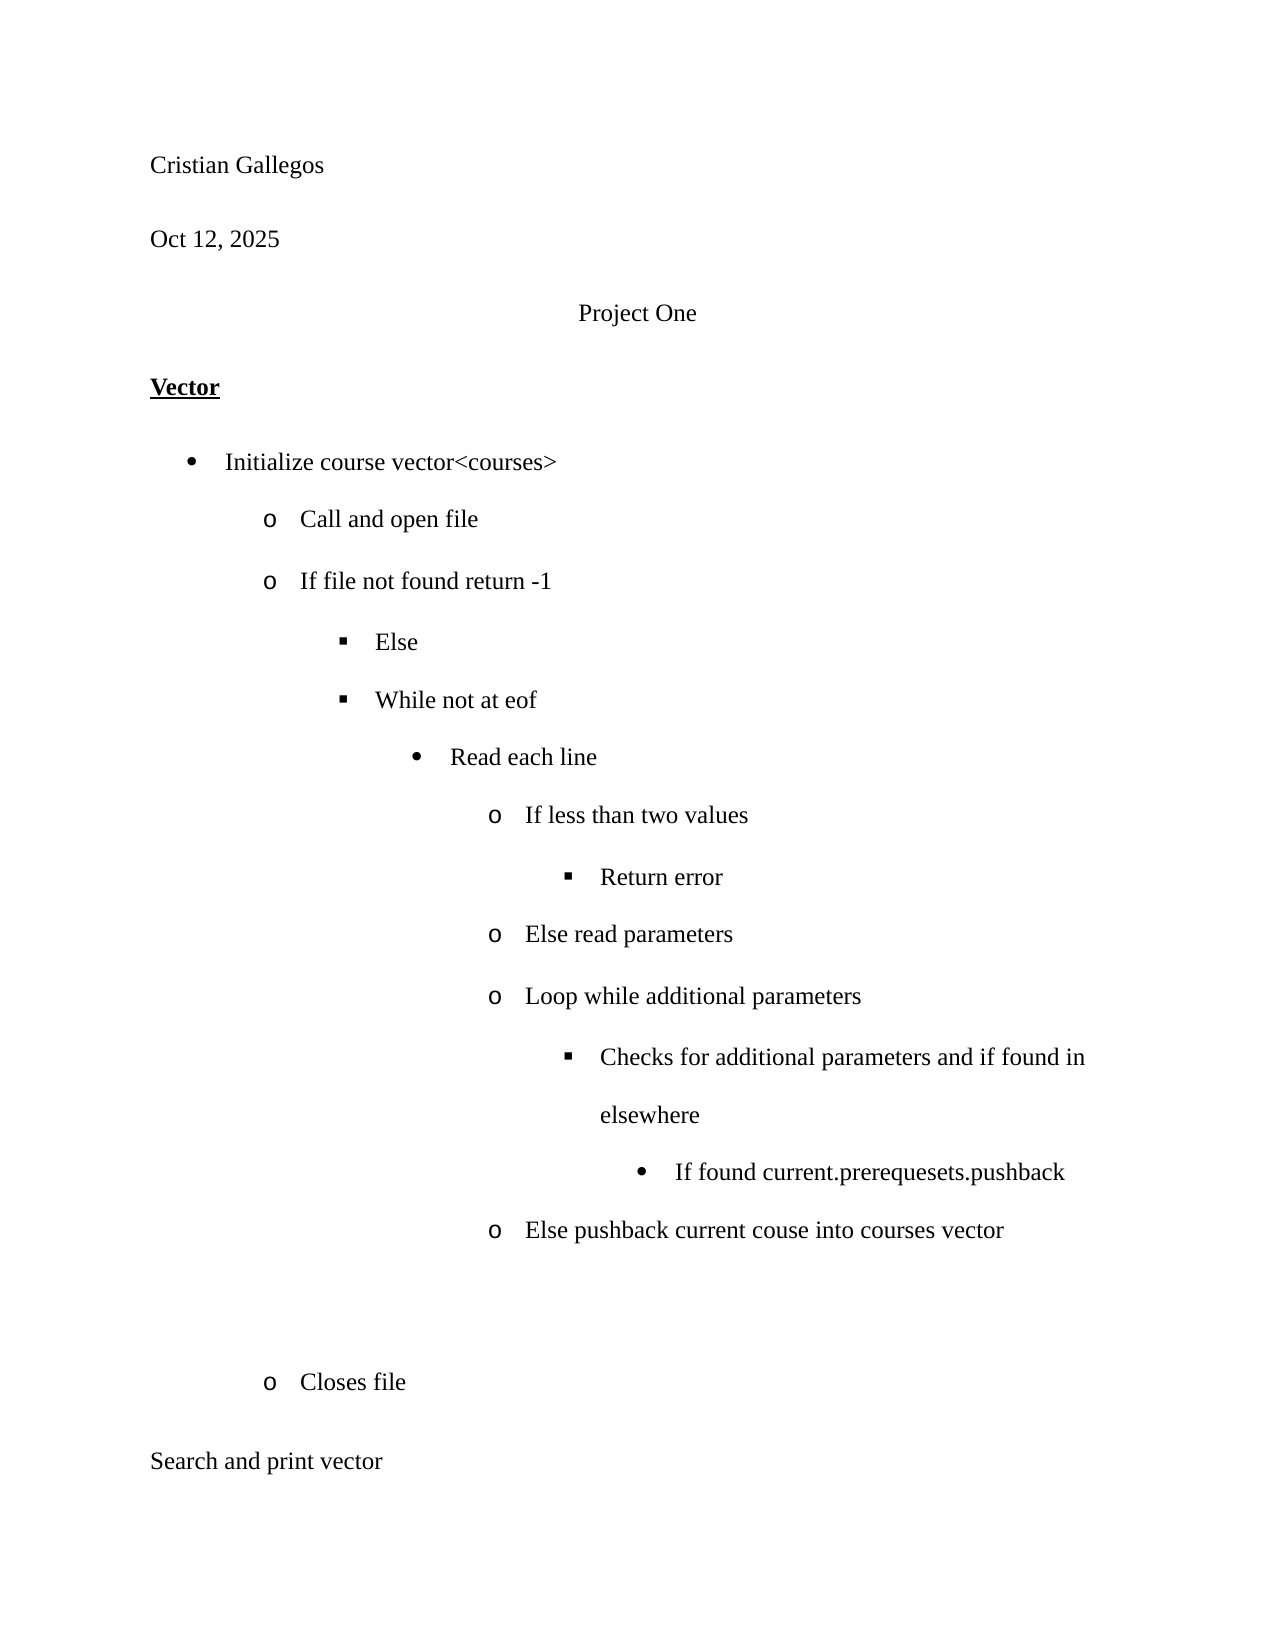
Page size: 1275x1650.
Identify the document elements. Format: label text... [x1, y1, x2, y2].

list Else read parameters [487, 919, 1125, 950]
list Checks for additional parameters and if found in elsewhere [562, 1042, 1125, 1129]
text Cristian Gallegos [150, 150, 1125, 179]
text Project One [150, 298, 1125, 327]
list If found current.prerequesets.pushback [637, 1157, 1125, 1186]
list Loop while additional parameters [487, 981, 1125, 1012]
text Vector [150, 372, 1125, 401]
list Call and open file [262, 504, 1125, 535]
list Read each line [412, 742, 1125, 771]
list Else [337, 627, 1125, 656]
list Closes file [262, 1367, 1125, 1398]
text Oct 12, 2025 [150, 224, 1125, 253]
list Else pushback current couse into courses vector [487, 1215, 1125, 1246]
list If file not found return -1 [262, 566, 1125, 597]
list Initialize course vector<courses> [187, 447, 1125, 475]
list Return error [562, 862, 1125, 890]
text Search and print vector [150, 1446, 1125, 1474]
list While not at eof [337, 685, 1125, 714]
list If less than two values [487, 800, 1125, 831]
